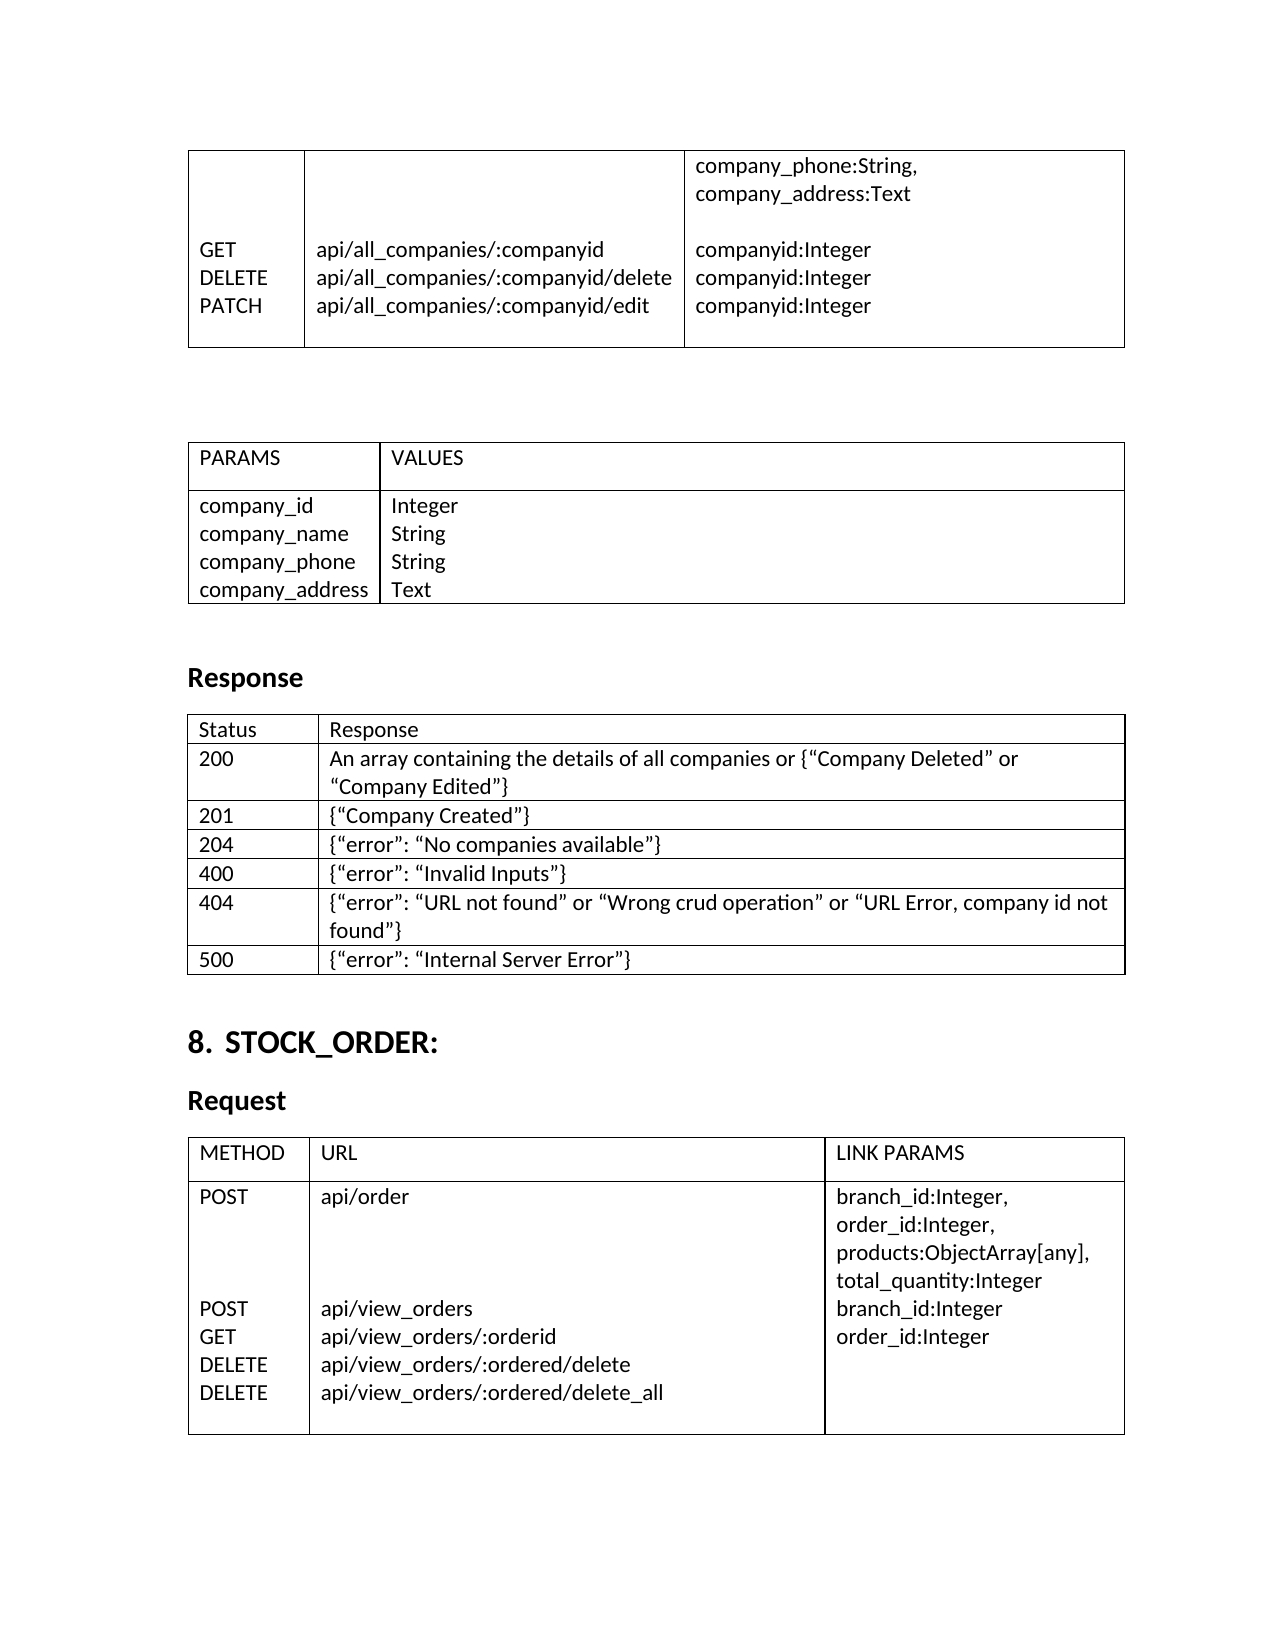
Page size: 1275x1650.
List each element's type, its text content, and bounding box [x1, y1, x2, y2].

table_header VALUES [381, 443, 1124, 490]
table_cell company_id company_name company_phone company_address [189, 491, 379, 603]
table_cell 201 [188, 801, 318, 829]
table_cell {“error”: “Invalid Inputs”} [319, 859, 1124, 887]
table_cell 204 [188, 830, 318, 858]
table_header URL [310, 1138, 824, 1181]
table_header LINK PARAMS [826, 1138, 1124, 1181]
table_header Status [188, 715, 318, 743]
table_cell POST POST GET DELETE DELETE [189, 1182, 309, 1434]
table_header METHOD [189, 1138, 309, 1181]
table_header PARAMS [189, 443, 379, 490]
table_cell 500 [188, 946, 318, 973]
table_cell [685, 151, 1124, 347]
table_cell 200 [188, 744, 318, 800]
text Request [187, 1082, 1125, 1118]
text Response [187, 659, 1125, 694]
table_cell {“error”: “No companies available”} [319, 830, 1124, 858]
table_cell 400 [188, 859, 318, 887]
table_cell branch_id:Integer, order_id:Integer, products:ObjectArray[any], total_quantity:Integer branch_id:Integer order_id:Integer [826, 1182, 1124, 1434]
table_cell {“Company Created”} [319, 801, 1124, 829]
table_cell Integer String String Text [381, 491, 1124, 603]
table_header Response [319, 715, 1124, 743]
table_cell api/order api/view_orders api/view_orders/:orderid api/view_orders/:ordered/delete api/view_orders/:ordered/delete_all [310, 1182, 824, 1434]
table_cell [189, 151, 304, 347]
list STOCK_ORDER: [187, 1021, 1125, 1062]
table_cell 404 [188, 889, 318, 944]
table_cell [305, 151, 684, 347]
table_cell {“error”: “URL not found” or “Wrong crud operation” or “URL Error, company id not found”} [319, 889, 1124, 944]
table_cell {“error”: “Internal Server Error”} [319, 946, 1124, 973]
table_cell An array containing the details of all companies or {“Company Deleted” or “Company Edited”} [319, 744, 1124, 800]
